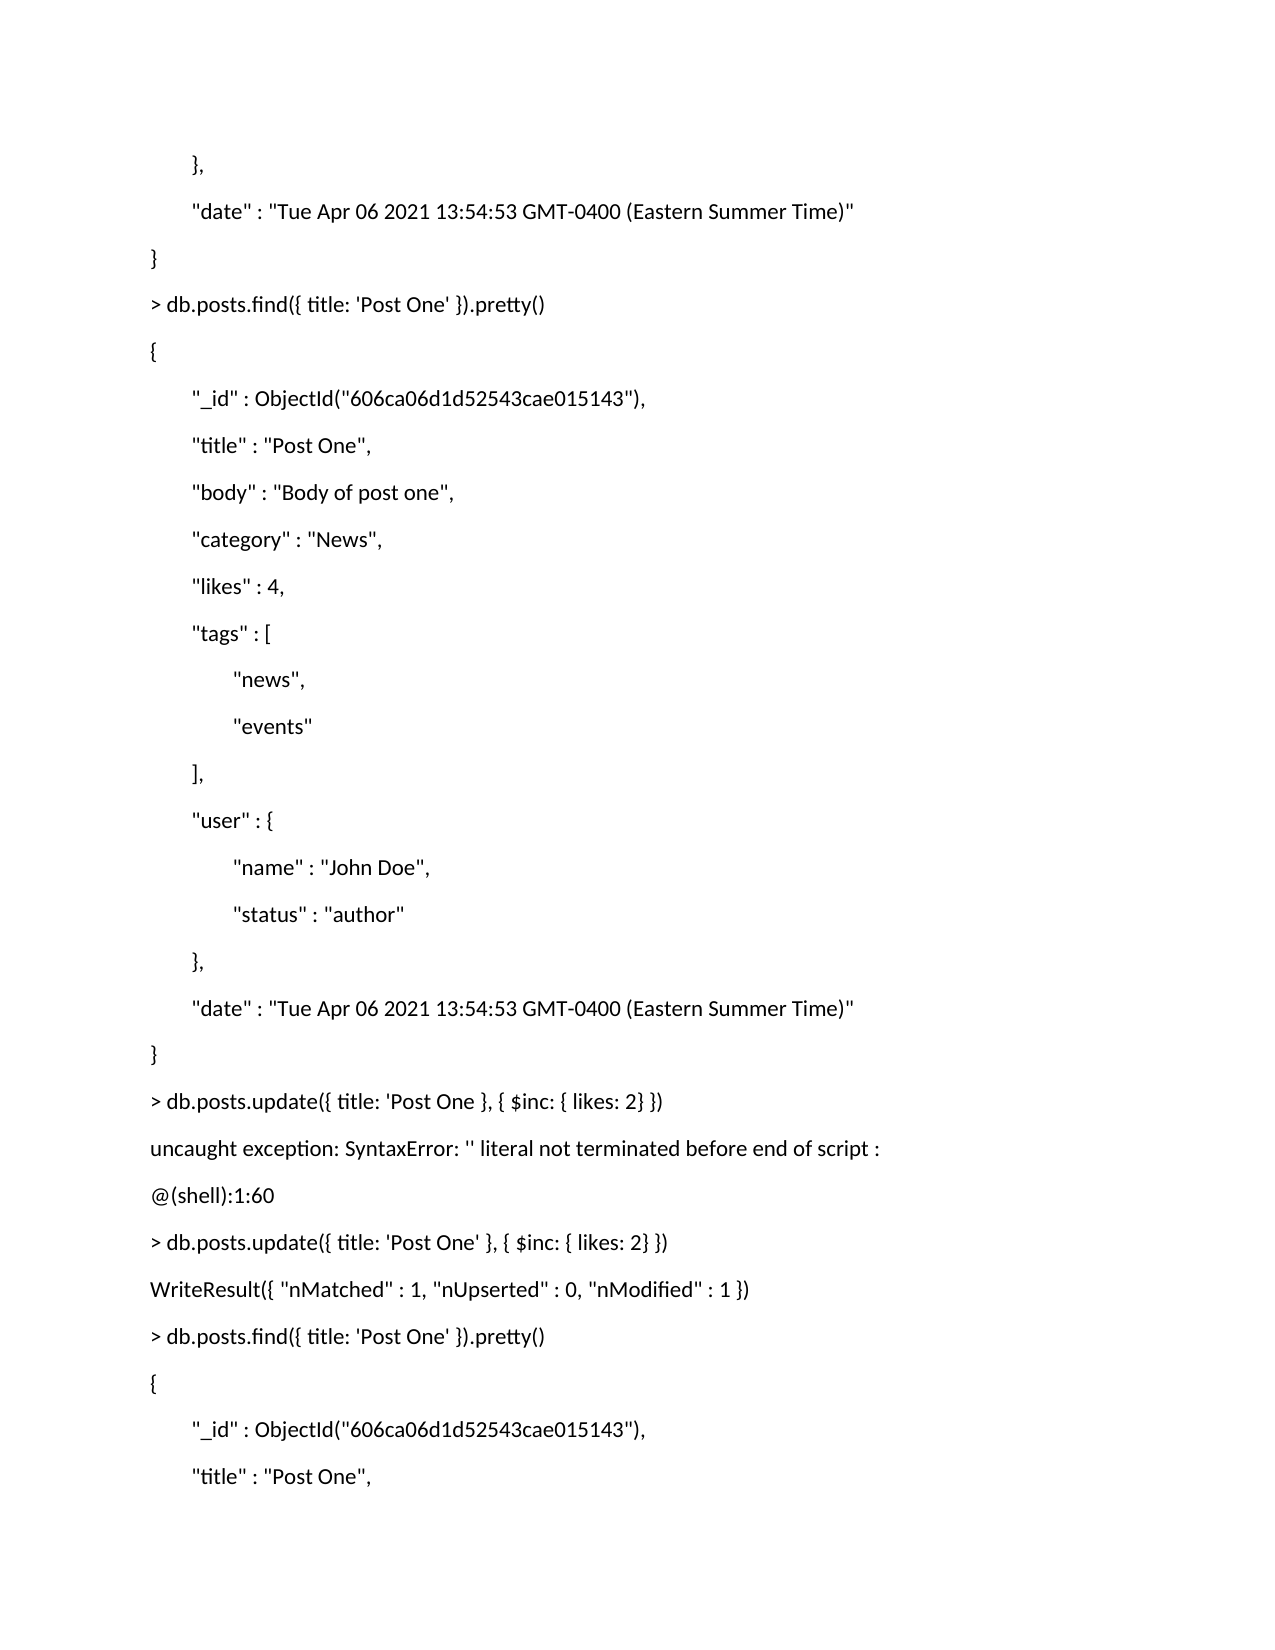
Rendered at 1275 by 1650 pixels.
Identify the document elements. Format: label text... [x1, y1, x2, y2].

text "body" : "Body of post one", [150, 478, 1125, 506]
text } [150, 1041, 1125, 1069]
text { [150, 1369, 1125, 1397]
text "category" : "News", [150, 525, 1125, 553]
text "title" : "Post One", [150, 1462, 1125, 1491]
text > db.posts.find({ title: 'Post One' }).pretty() [150, 1322, 1125, 1350]
text }, [150, 150, 1125, 178]
text "likes" : 4, [150, 572, 1125, 600]
text "name" : "John Doe", [150, 853, 1125, 881]
text "news", [150, 666, 1125, 694]
text { [150, 337, 1125, 366]
text "events" [150, 712, 1125, 741]
text "title" : "Post One", [150, 431, 1125, 459]
text > db.posts.find({ title: 'Post One' }).pretty() [150, 291, 1125, 319]
text "_id" : ObjectId("606ca06d1d52543cae015143"), [150, 384, 1125, 412]
text > db.posts.update({ title: 'Post One' }, { $inc: { likes: 2} }) [150, 1228, 1125, 1256]
text "date" : "Tue Apr 06 2021 13:54:53 GMT-0400 (Eastern Summer Time)" [150, 197, 1125, 225]
text "tags" : [ [150, 619, 1125, 647]
text "status" : "author" [150, 900, 1125, 928]
text ], [150, 759, 1125, 787]
text @(shell):1:60 [150, 1181, 1125, 1209]
text } [150, 244, 1125, 272]
text uncaught exception: SyntaxError: '' literal not terminated before end of script : [150, 1134, 1125, 1162]
text "user" : { [150, 806, 1125, 834]
text }, [150, 947, 1125, 975]
text "date" : "Tue Apr 06 2021 13:54:53 GMT-0400 (Eastern Summer Time)" [150, 994, 1125, 1022]
text > db.posts.update({ title: 'Post One }, { $inc: { likes: 2} }) [150, 1087, 1125, 1116]
text WriteResult({ "nMatched" : 1, "nUpserted" : 0, "nModified" : 1 }) [150, 1275, 1125, 1303]
text "_id" : ObjectId("606ca06d1d52543cae015143"), [150, 1416, 1125, 1444]
